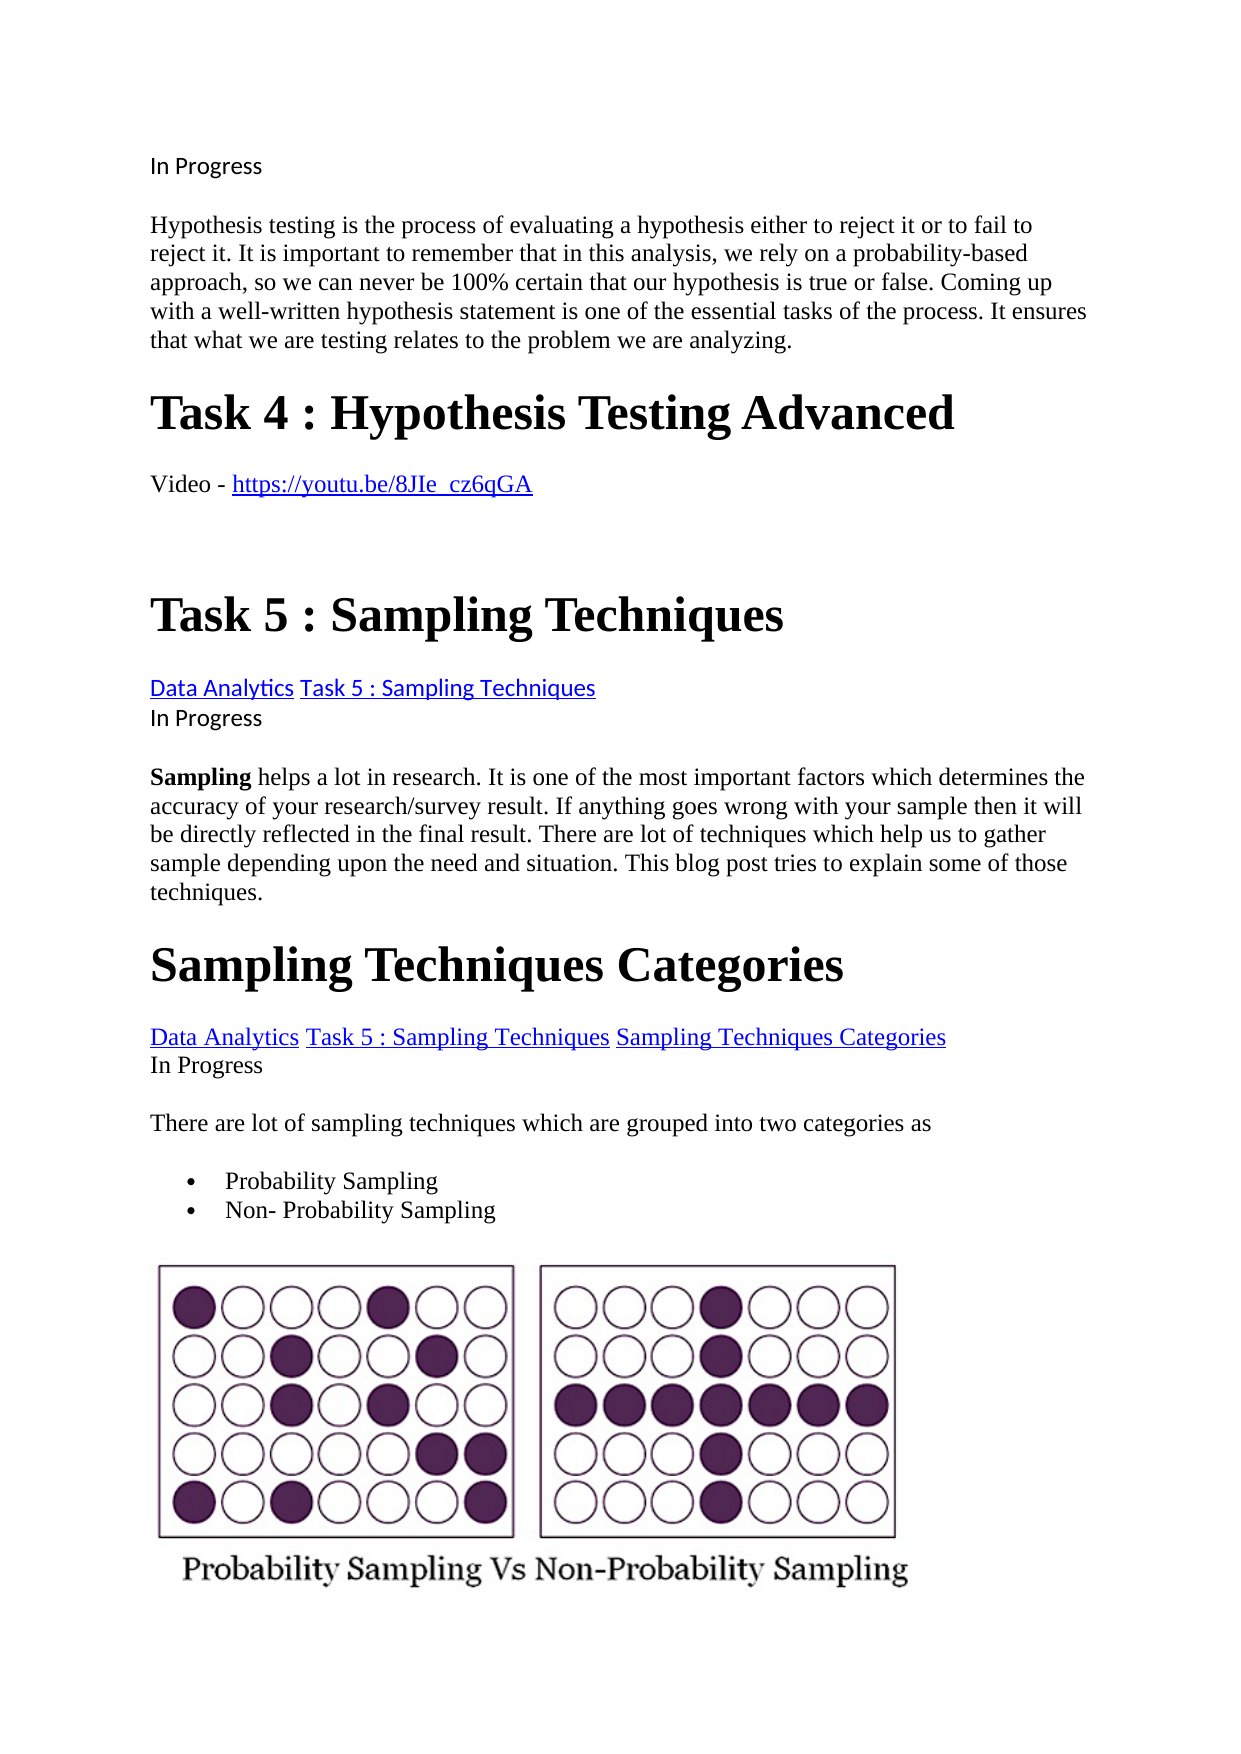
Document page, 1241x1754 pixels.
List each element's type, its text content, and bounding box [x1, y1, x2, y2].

text Sampling helps a lot in research. It is one of the most important factors which determines the accuracy of your research/survey result. If anything goes wrong with your sample then it will be directly reflected in the final result. There are lot of techniques which help us to gather sample depending upon the need and situation. This blog post tries to explain some of those techniques. [150, 762, 1090, 906]
text Sampling Techniques Categories [150, 935, 1090, 992]
text In Progress [150, 1050, 1090, 1079]
subtitle Task 5 : Sampling Techniques [150, 585, 1090, 643]
picture [150, 1252, 917, 1594]
list Probability Sampling [187, 1166, 1090, 1195]
text There are lot of sampling techniques which are grouped into two categories as [150, 1108, 1090, 1137]
text Video - https://youtu.be/8JIe_cz6qGA [150, 469, 1090, 498]
subtitle Task 4 : Hypothesis Testing Advanced [150, 383, 1090, 440]
text In Progress [150, 702, 1090, 733]
list Non- Probability Sampling [187, 1195, 1090, 1224]
text Data Analytics Task 5 : Sampling Techniques [150, 672, 1090, 702]
text Hypothesis testing is the process of evaluating a hypothesis either to reject it or to fail to reject it. It is important to remember that in this analysis, we rely on a probability-based approach, so we can never be 100% certain that our hypothesis is true or false. Coming up with a well-written hypothesis statement is one of the essential tasks of the process. It ensures that what we are testing relates to the problem we are analyzing. [150, 210, 1090, 353]
text In Progress [150, 150, 1090, 181]
text Data Analytics Task 5 : Sampling Techniques Sampling Techniques Categories [150, 1022, 1090, 1050]
